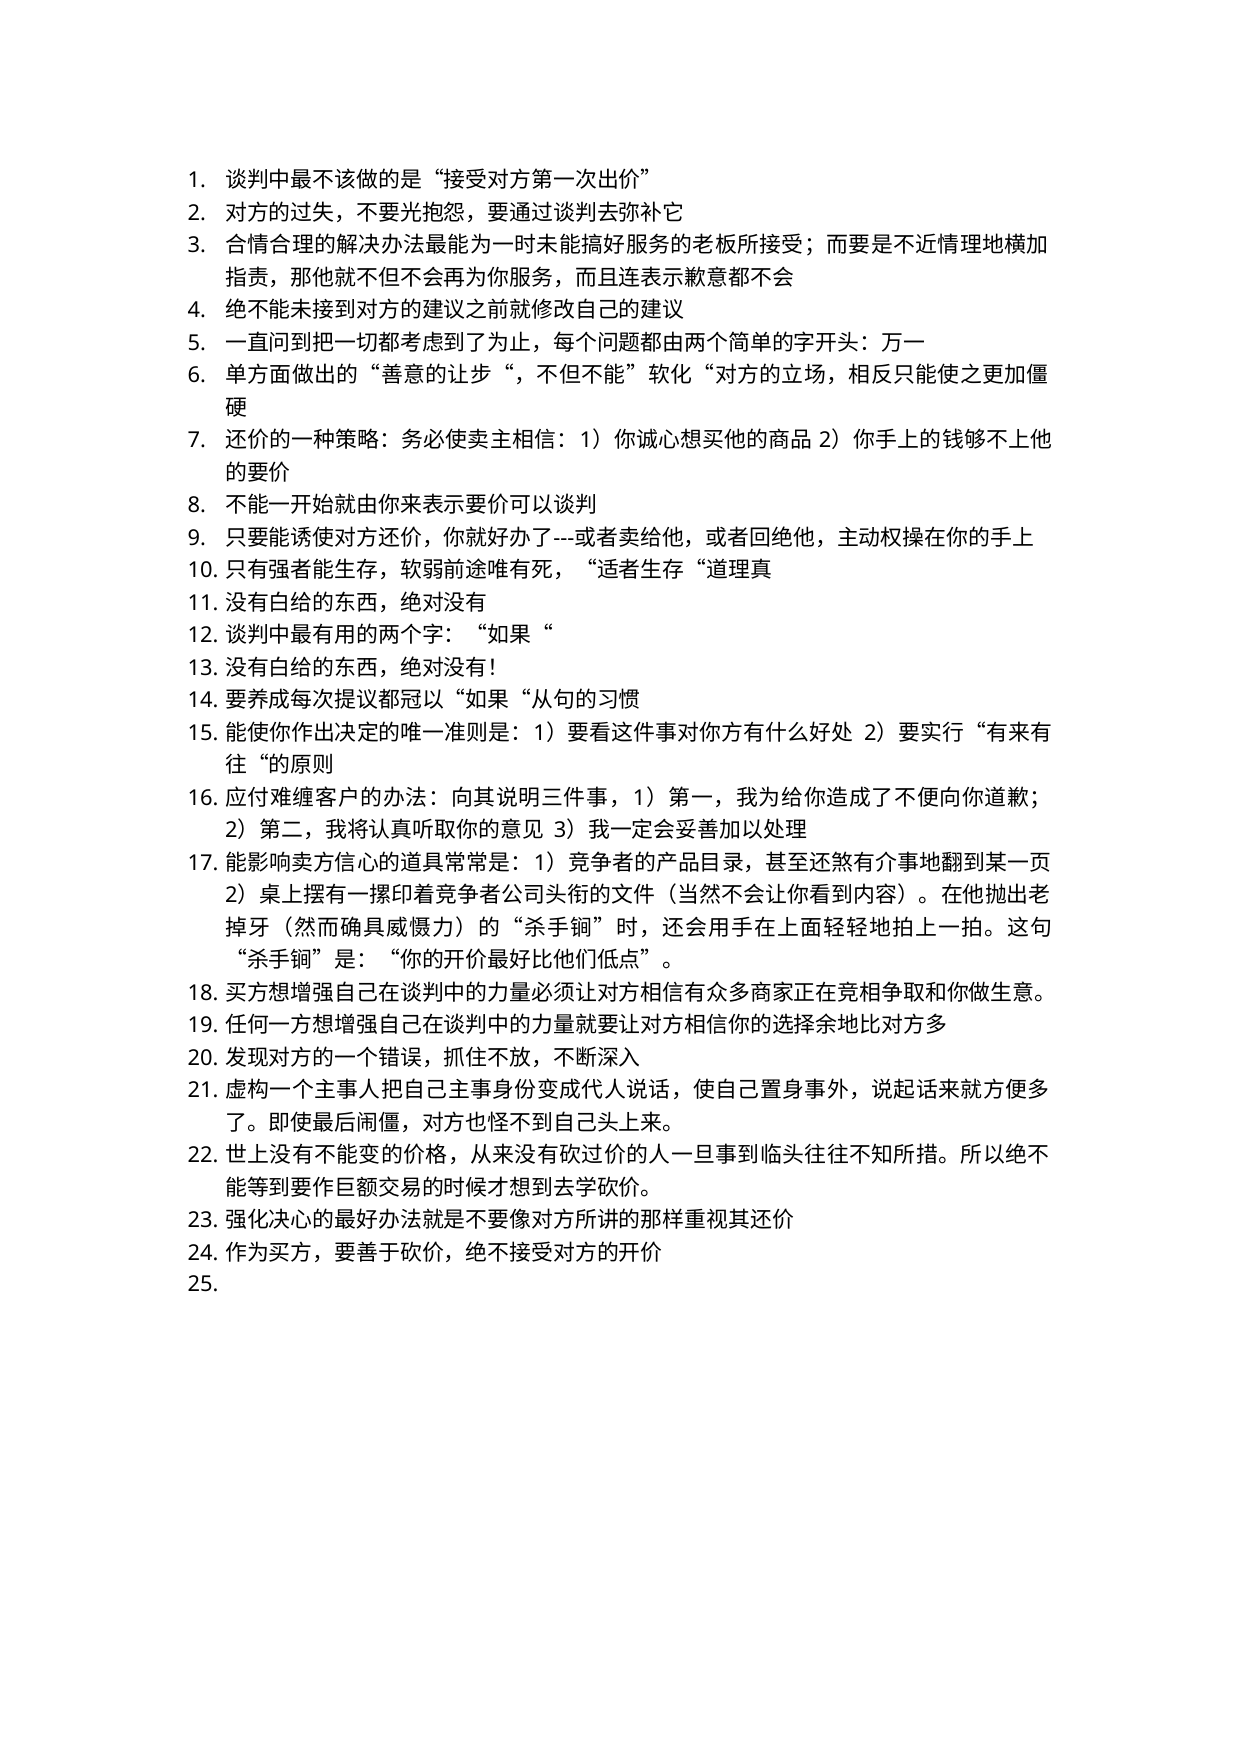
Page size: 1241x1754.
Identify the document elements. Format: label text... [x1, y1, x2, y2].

list 能影响卖方信心的道具常常是：1）竞争者的产品目录，甚至还煞有介事地翻到某一页 2）桌上摆有一摞印着竞争者公司头衔的文件（当然不会让你看到内容）。在他抛出老掉牙（然而确具威慑力）的“杀手锏”时，还会用手在上面轻轻地拍上一拍。这句“杀手锏”是：“你的开价最好比他们低点”。 [187, 844, 1053, 974]
list 虚构一个主事人把自己主事身份变成代人说话，使自己置身事外，说起话来就方便多了。即使最后闹僵，对方也怪不到自己头上来。 [187, 1072, 1053, 1137]
list 还价的一种策略：务必使卖主相信：1）你诚心想买他的商品 2）你手上的钱够不上他的要价 [187, 422, 1053, 487]
list 作为买方，要善于砍价，绝不接受对方的开价 [187, 1234, 1053, 1267]
list 只有强者能生存，软弱前途唯有死，“适者生存“道理真 [187, 552, 1053, 584]
list 没有白给的东西，绝对没有！ [187, 649, 1053, 682]
list 不能一开始就由你来表示要价可以谈判 [187, 487, 1053, 519]
list 发现对方的一个错误，抓住不放，不断深入 [187, 1039, 1053, 1072]
list 没有白给的东西，绝对没有 [187, 584, 1053, 617]
list 一直问到把一切都考虑到了为止，每个问题都由两个简单的字开头：万一 [187, 324, 1053, 357]
list 只要能诱使对方还价，你就好办了---或者卖给他，或者回绝他，主动权操在你的手上 [187, 519, 1053, 552]
list 要养成每次提议都冠以“如果“从句的习惯 [187, 682, 1053, 714]
list 合情合理的解决办法最能为一时未能搞好服务的老板所接受；而要是不近情理地横加指责，那他就不但不会再为你服务，而且连表示歉意都不会 [187, 227, 1053, 292]
list 绝不能未接到对方的建议之前就修改自己的建议 [187, 292, 1053, 324]
list 强化决心的最好办法就是不要像对方所讲的那样重视其还价 [187, 1202, 1053, 1234]
list 单方面做出的“善意的让步“，不但不能”软化“对方的立场，相反只能使之更加僵硬 [187, 357, 1053, 422]
list 对方的过失，不要光抱怨，要通过谈判去弥补它 [187, 194, 1053, 227]
list 任何一方想增强自己在谈判中的力量就要让对方相信你的选择余地比对方多 [187, 1007, 1053, 1039]
list 应付难缠客户的办法：向其说明三件事，1）第一，我为给你造成了不便向你道歉； 2）第二，我将认真听取你的意见 3）我一定会妥善加以处理 [187, 779, 1053, 844]
list 谈判中最不该做的是“接受对方第一次出价” [187, 162, 1053, 194]
list 世上没有不能变的价格，从来没有砍过价的人一旦事到临头往往不知所措。所以绝不能等到要作巨额交易的时候才想到去学砍价。 [187, 1137, 1053, 1202]
list 买方想增强自己在谈判中的力量必须让对方相信有众多商家正在竞相争取和你做生意。 [187, 974, 1053, 1007]
list 谈判中最有用的两个字：“如果“ [187, 617, 1053, 649]
list 能使你作出决定的唯一准则是：1）要看这件事对你方有什么好处 2）要实行“有来有往“的原则 [187, 714, 1053, 779]
